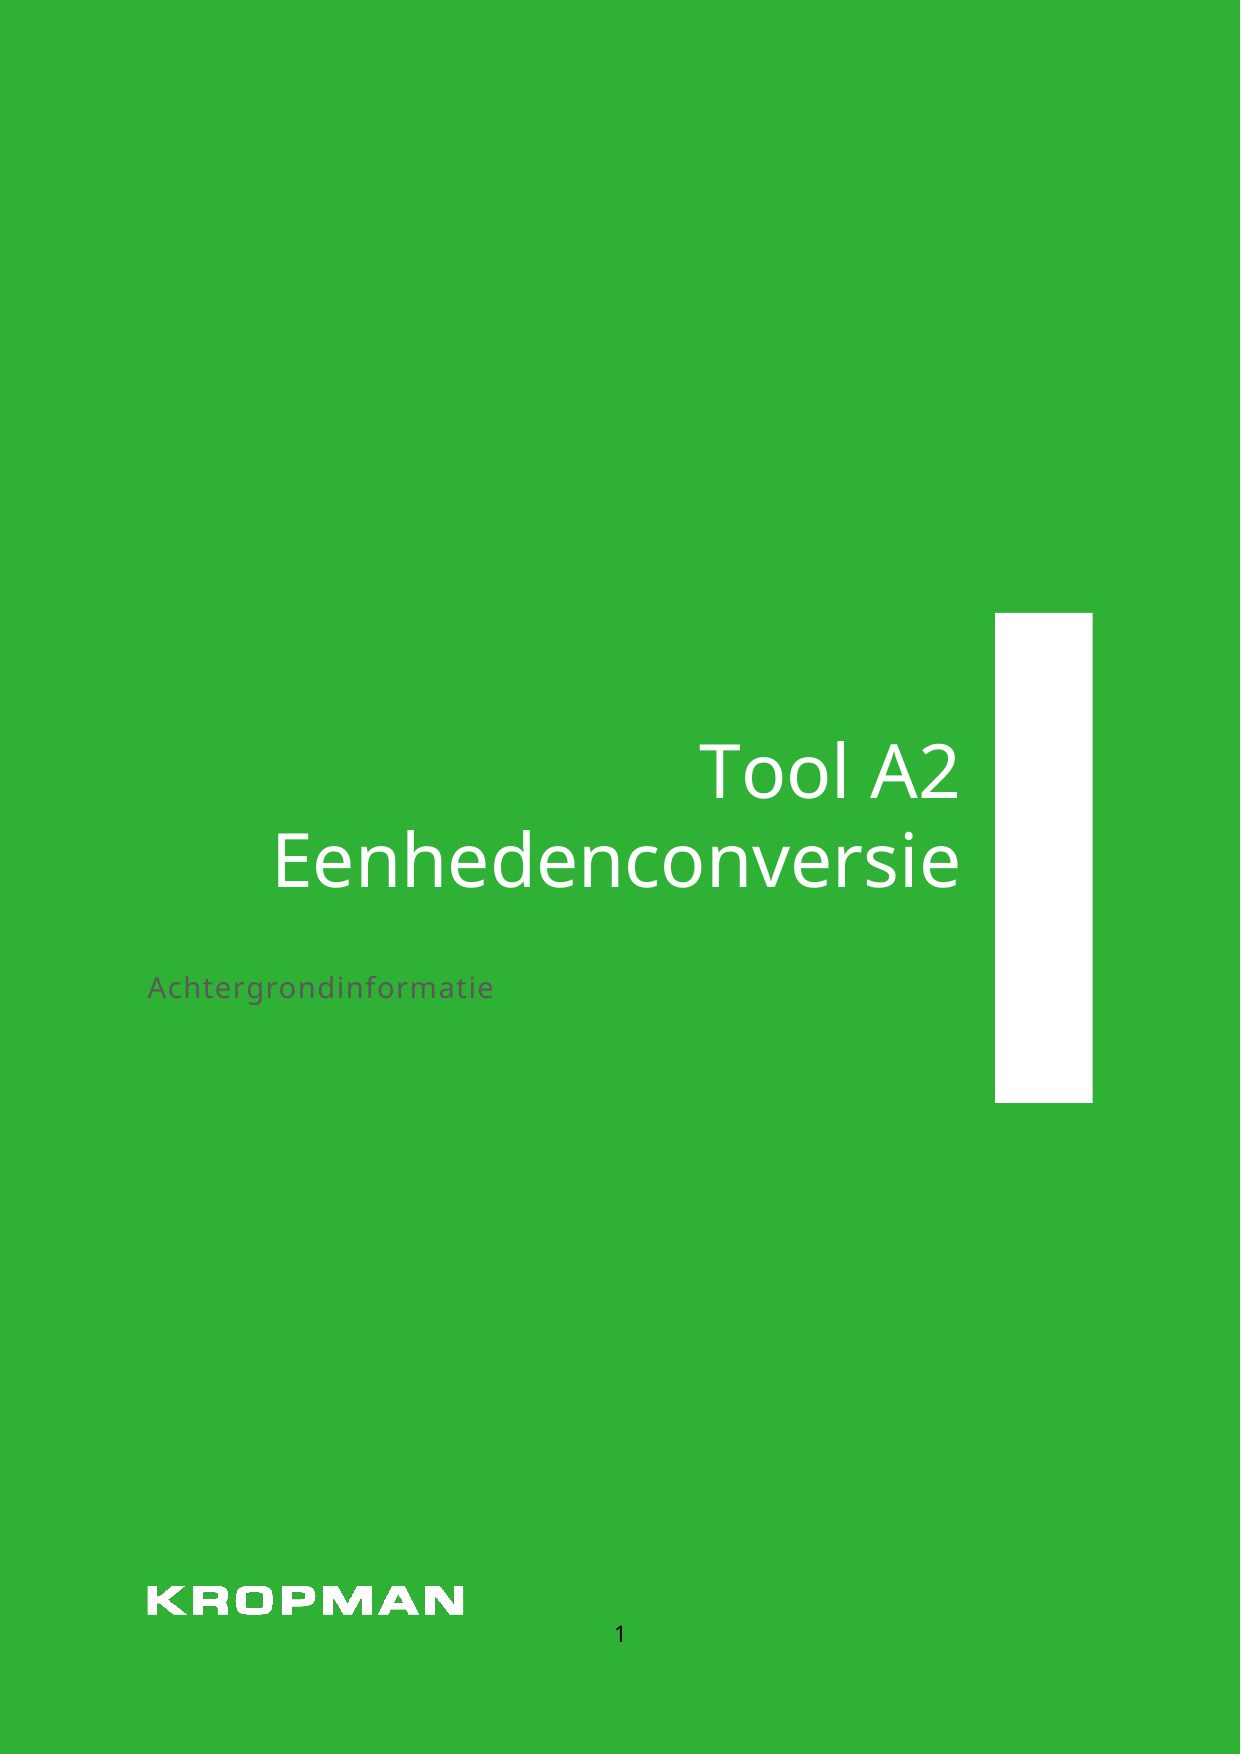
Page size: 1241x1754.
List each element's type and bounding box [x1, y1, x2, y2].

picture [147, 1586, 464, 1615]
